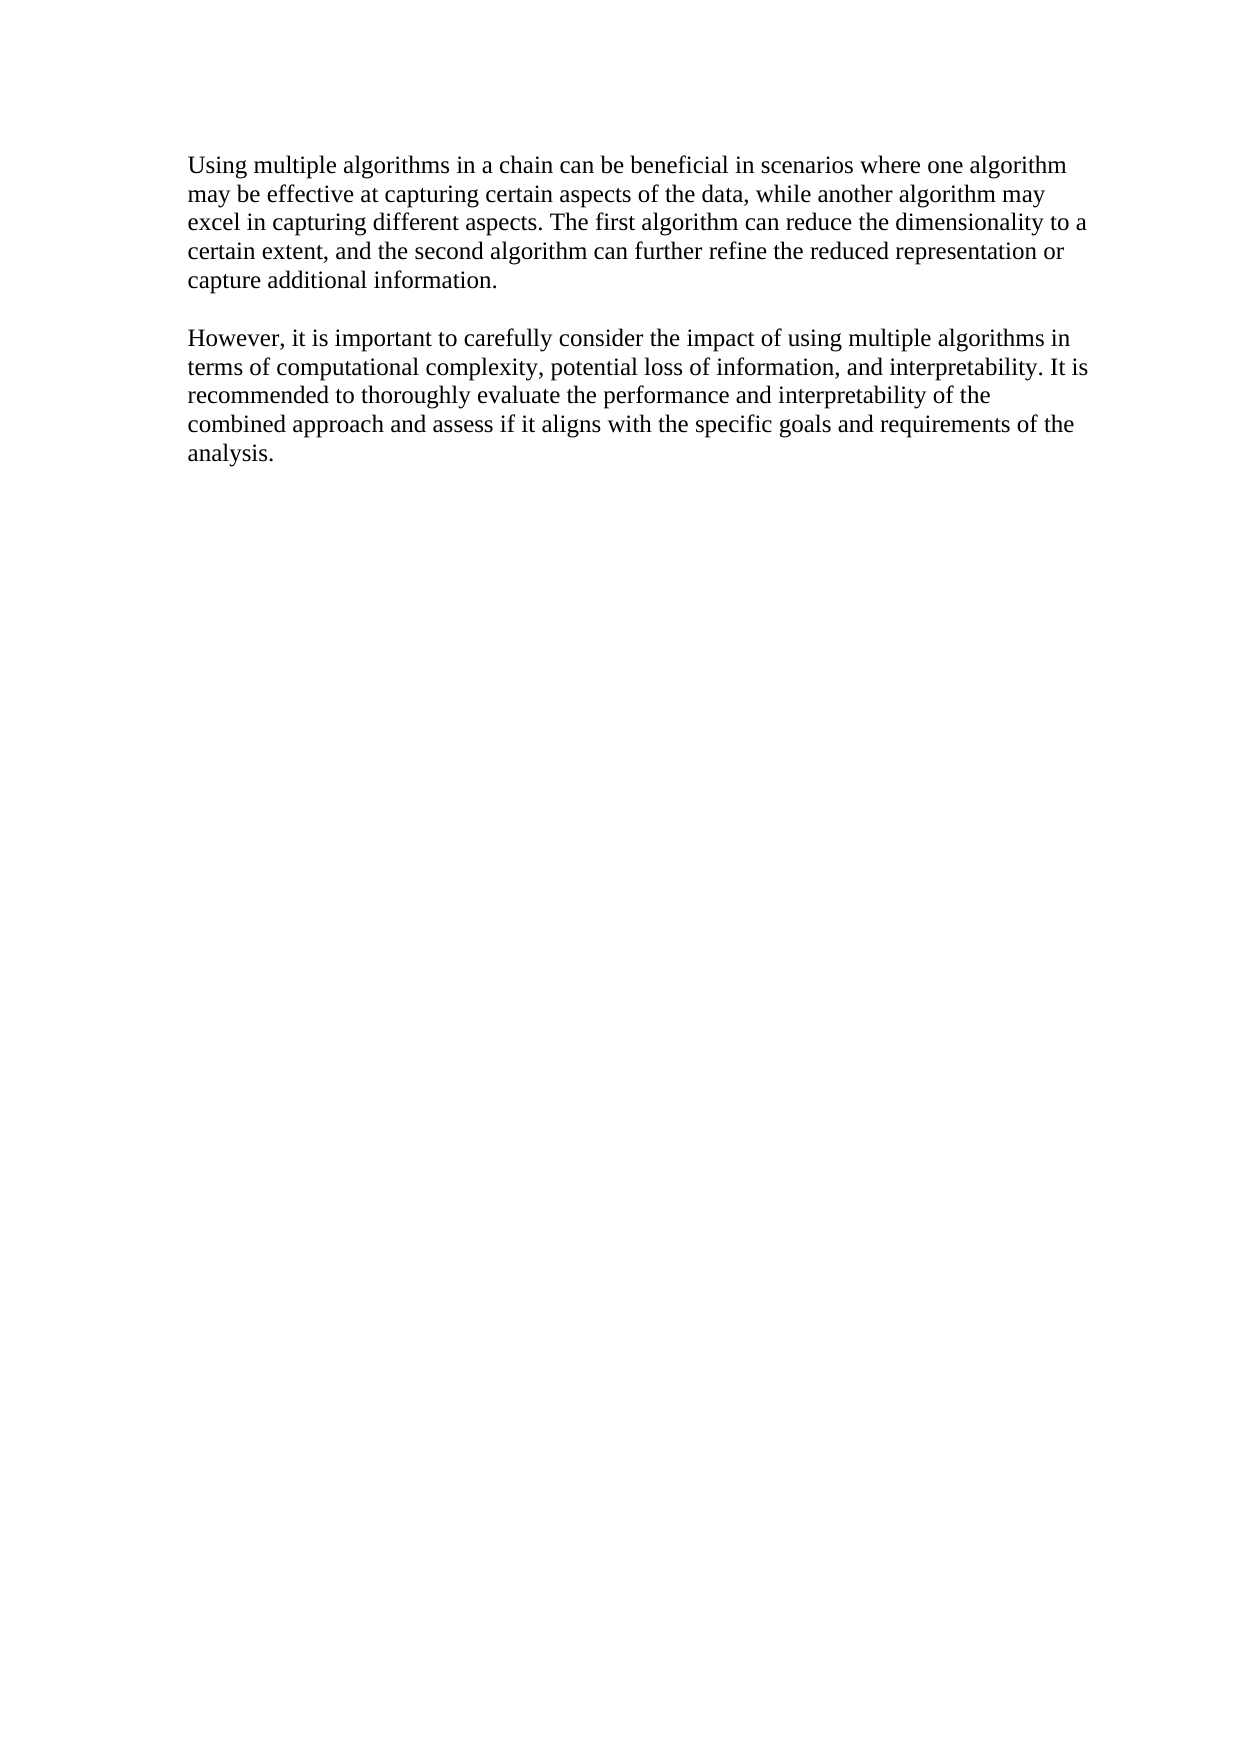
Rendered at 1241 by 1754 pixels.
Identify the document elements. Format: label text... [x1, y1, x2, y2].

text Using multiple algorithms in a chain can be beneficial in scenarios where one algorithm may be effective at capturing certain aspects of the data, while another algorithm may excel in capturing different aspects. The first algorithm can reduce the dimensionality to a certain extent, and the second algorithm can further refine the reduced representation or capture additional information. [187, 150, 1090, 294]
text However, it is important to carefully consider the impact of using multiple algorithms in terms of computational complexity, potential loss of information, and interpretability. It is recommended to thoroughly evaluate the performance and interpretability of the combined approach and assess if it aligns with the specific goals and requirements of the analysis. [187, 323, 1090, 467]
